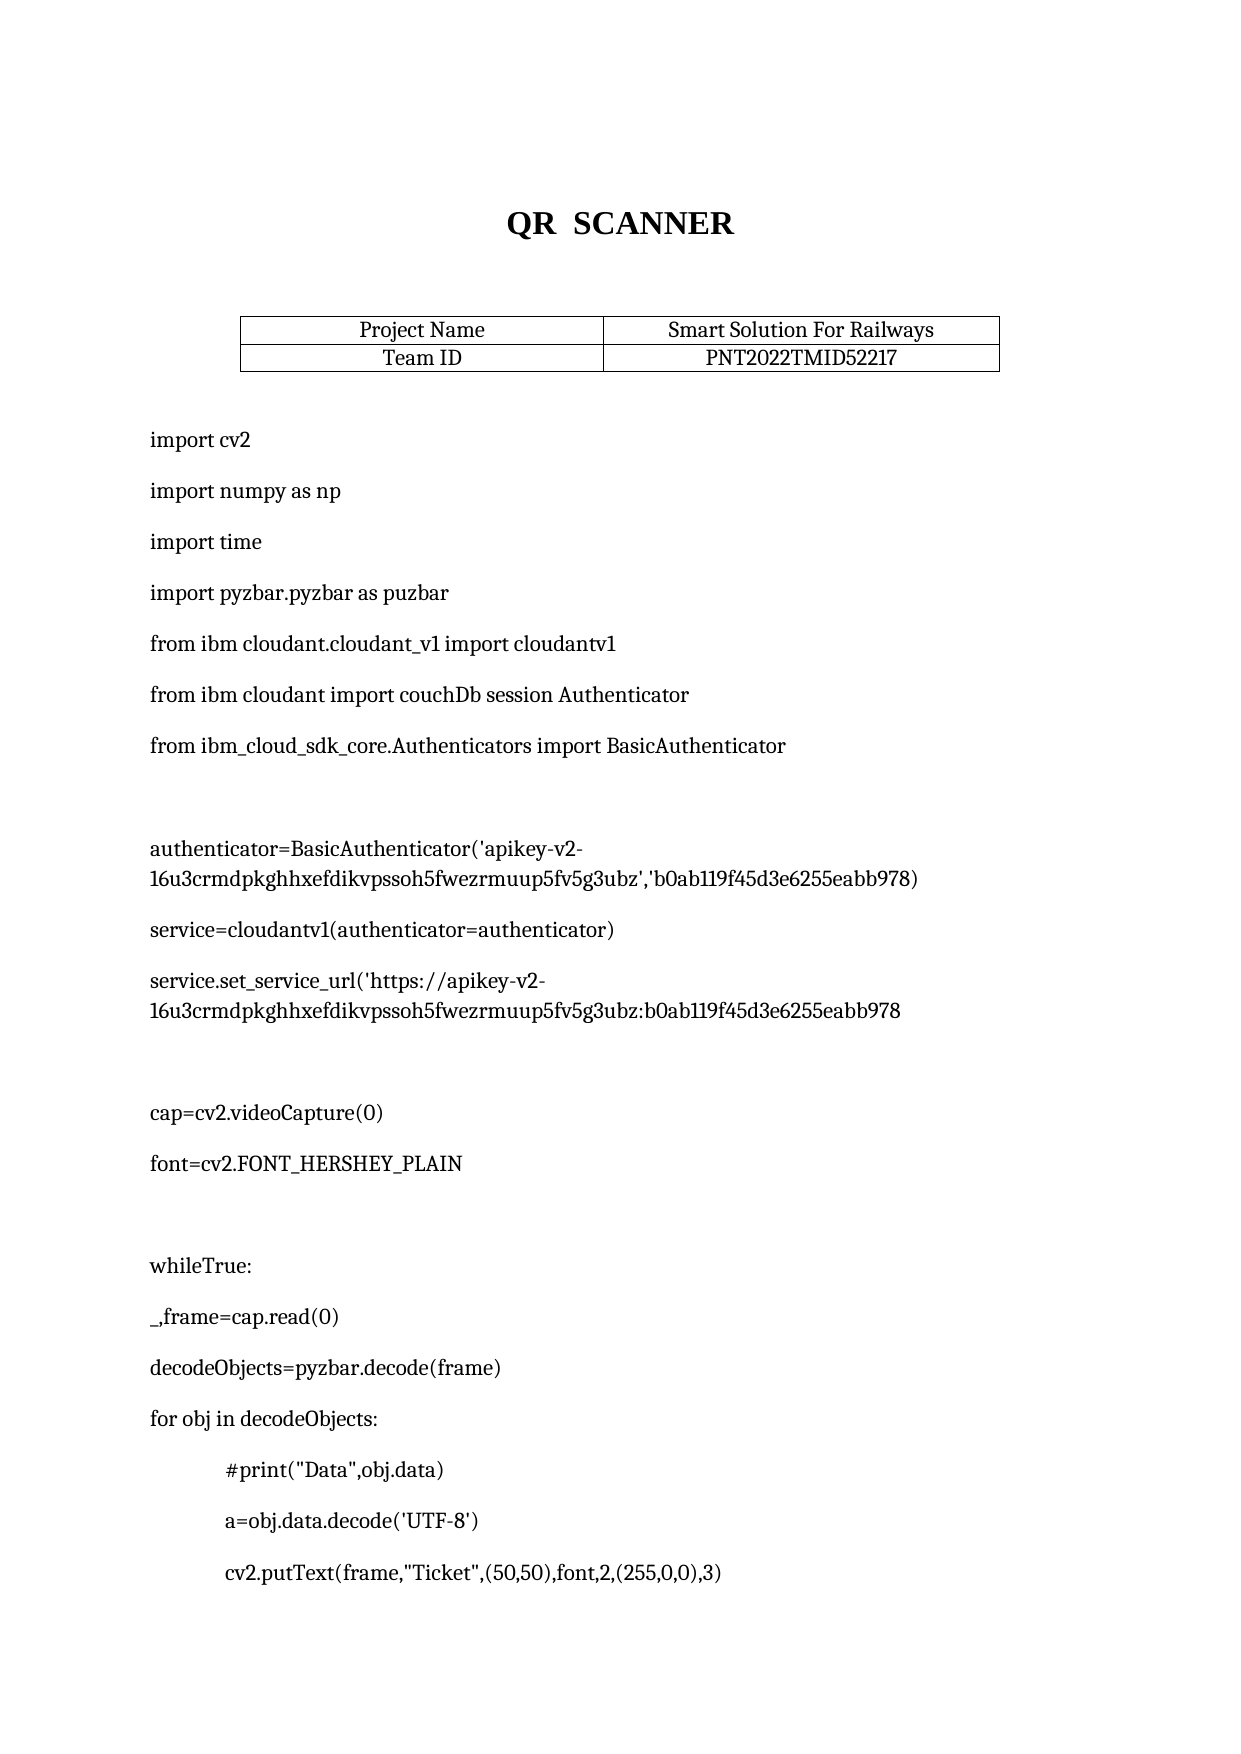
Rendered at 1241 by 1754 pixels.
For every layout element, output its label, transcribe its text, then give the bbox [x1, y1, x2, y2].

text #print("Data",obj.data) [150, 1457, 1090, 1483]
text service=cloudantv1(authenticator=authenticator) [150, 917, 1090, 943]
table_cell Team ID [241, 345, 603, 371]
text font=cv2.FONT_HERSHEY_PLAIN [150, 1151, 1090, 1177]
text service.set_service_url('https://apikey-v2-16u3crmdpkghhxefdikvpssoh5fwezrmuup5fv5g3ubz:b0ab119f45d3e6255eabb978 [150, 968, 1090, 1024]
text decodeObjects=pyzbar.decode(frame) [150, 1355, 1090, 1381]
table_cell PNT2022TMID52217 [604, 345, 999, 371]
text a=obj.data.decode('UTF-8') [150, 1508, 1090, 1534]
text import numpy as np [150, 478, 1090, 504]
text import cv2 [150, 427, 1090, 453]
table_header Project Name [241, 317, 603, 344]
text import pyzbar.pyzbar as puzbar [150, 580, 1090, 606]
table_header Smart Solution For Railways [604, 317, 999, 344]
text import time [150, 529, 1090, 555]
text authenticator=BasicAuthenticator('apikey-v2-16u3crmdpkghhxefdikvpssoh5fwezrmuup5fv5g3ubz','b0ab119f45d3e6255eabb978) [150, 835, 1090, 892]
text _,frame=cap.read(0) [150, 1304, 1090, 1330]
text QR SCANNER [150, 203, 1090, 241]
text for obj in decodeObjects: [150, 1406, 1090, 1432]
text from ibm_cloud_sdk_core.Authenticators import BasicAuthenticator [150, 733, 1090, 759]
text whileTrue: [150, 1253, 1090, 1279]
text cv2.putText(frame,"Ticket",(50,50),font,2,(255,0,0),3) [150, 1559, 1090, 1586]
text from ibm cloudant.cloudant_v1 import cloudantv1 [150, 631, 1090, 657]
text cap=cv2.videoCapture(0) [150, 1100, 1090, 1126]
text from ibm cloudant import couchDb session Authenticator [150, 682, 1090, 708]
